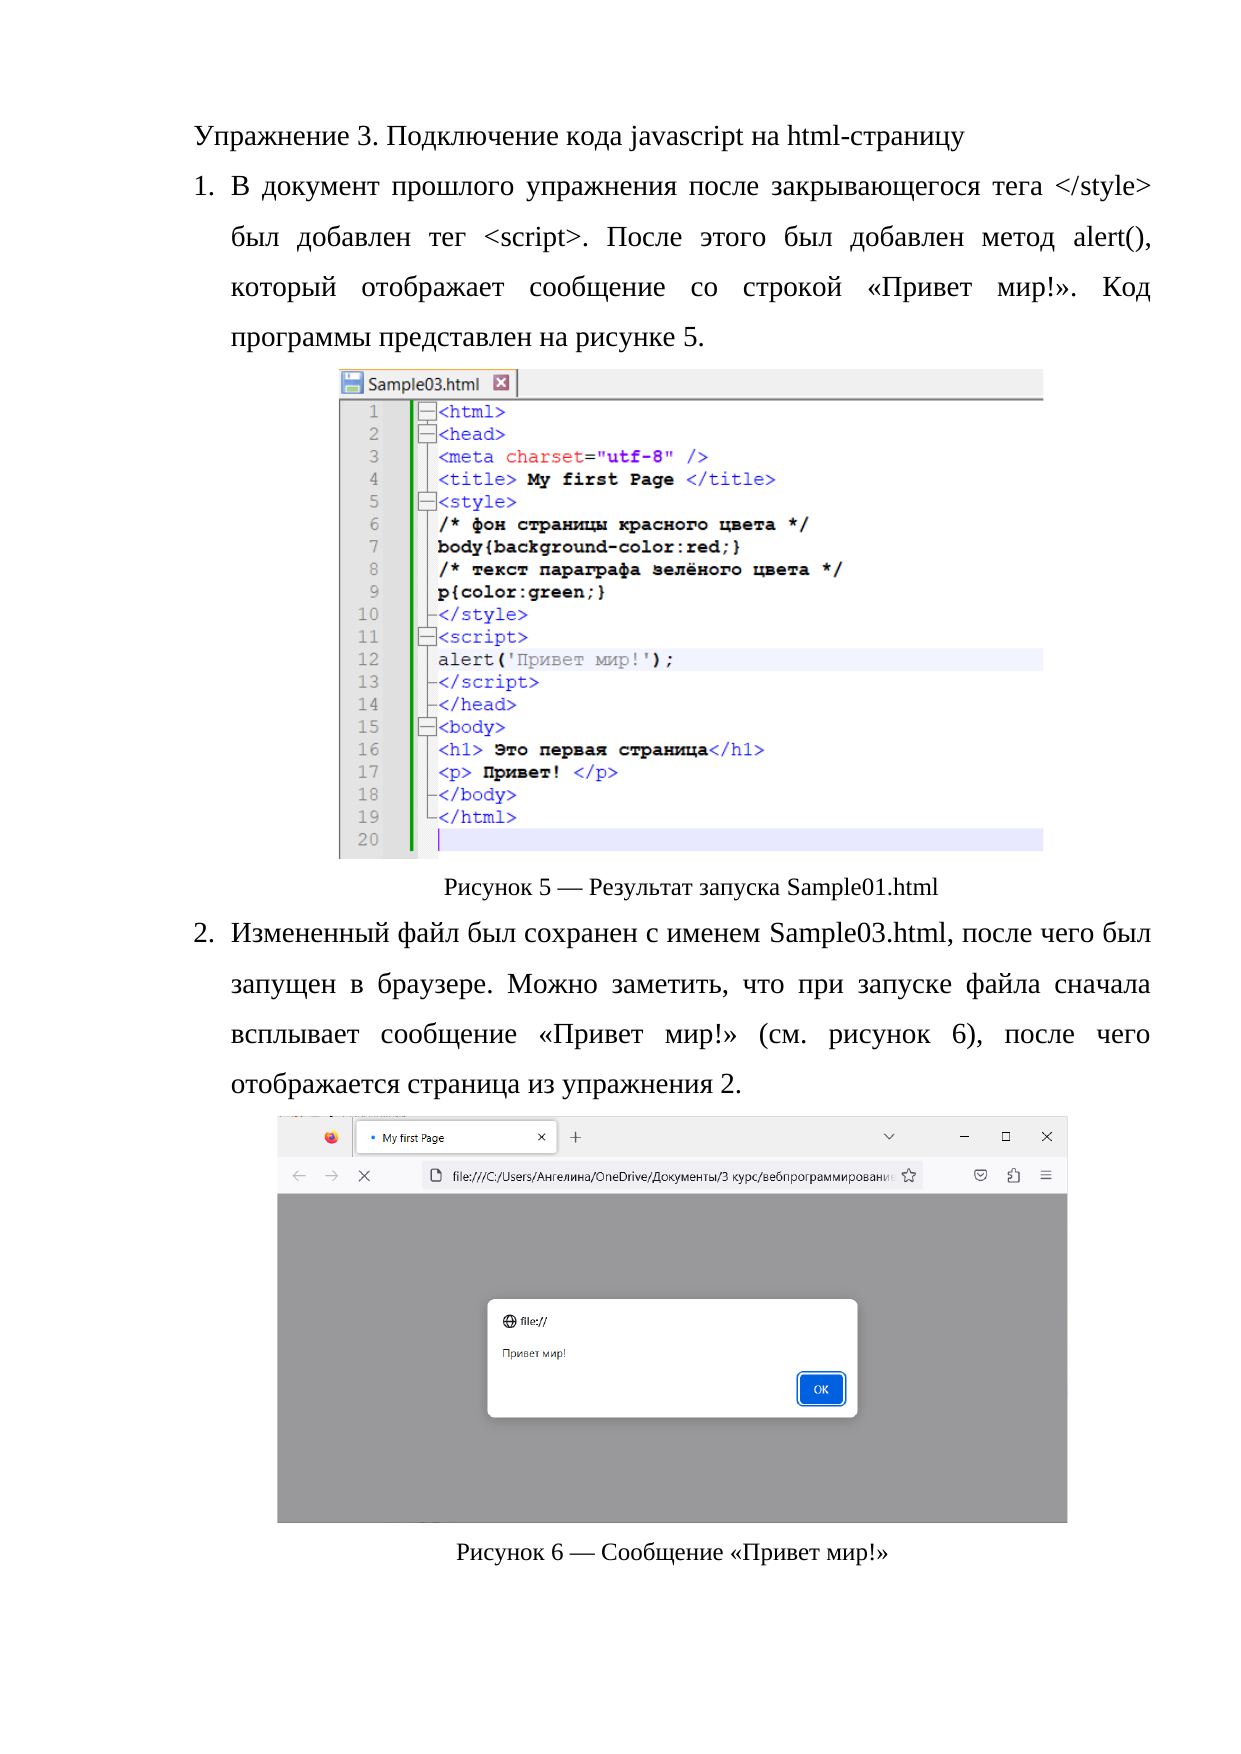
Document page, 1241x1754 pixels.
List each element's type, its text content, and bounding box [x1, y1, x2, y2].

list Рисунок 6 — Сообщение «Привет мир!» [118, 1537, 1152, 1566]
list В документ прошлого упражнения после закрывающегося тега </style> был добавлен тег <script>. После этого был добавлен метод alert(), который отображает сообщение со строкой «Привет мир!». Код программы представлен на рисунке 5. [193, 168, 1152, 353]
list Рисунок 5 — Результат запуска Sample01.html [231, 872, 1152, 901]
list Измененный файл был сохранен с именем Sample03.html, после чего был запущен в браузере. Можно заметить, что при запуске файла сначала всплывает сообщение «Привет мир!» (см. рисунок 6), после чего отображается страница из упражнения 2. [193, 916, 1152, 1100]
picture [277, 1116, 1068, 1523]
picture [338, 369, 1044, 859]
list Упражнение 3. Подключение кода javascript на html-страницу [118, 118, 1152, 152]
